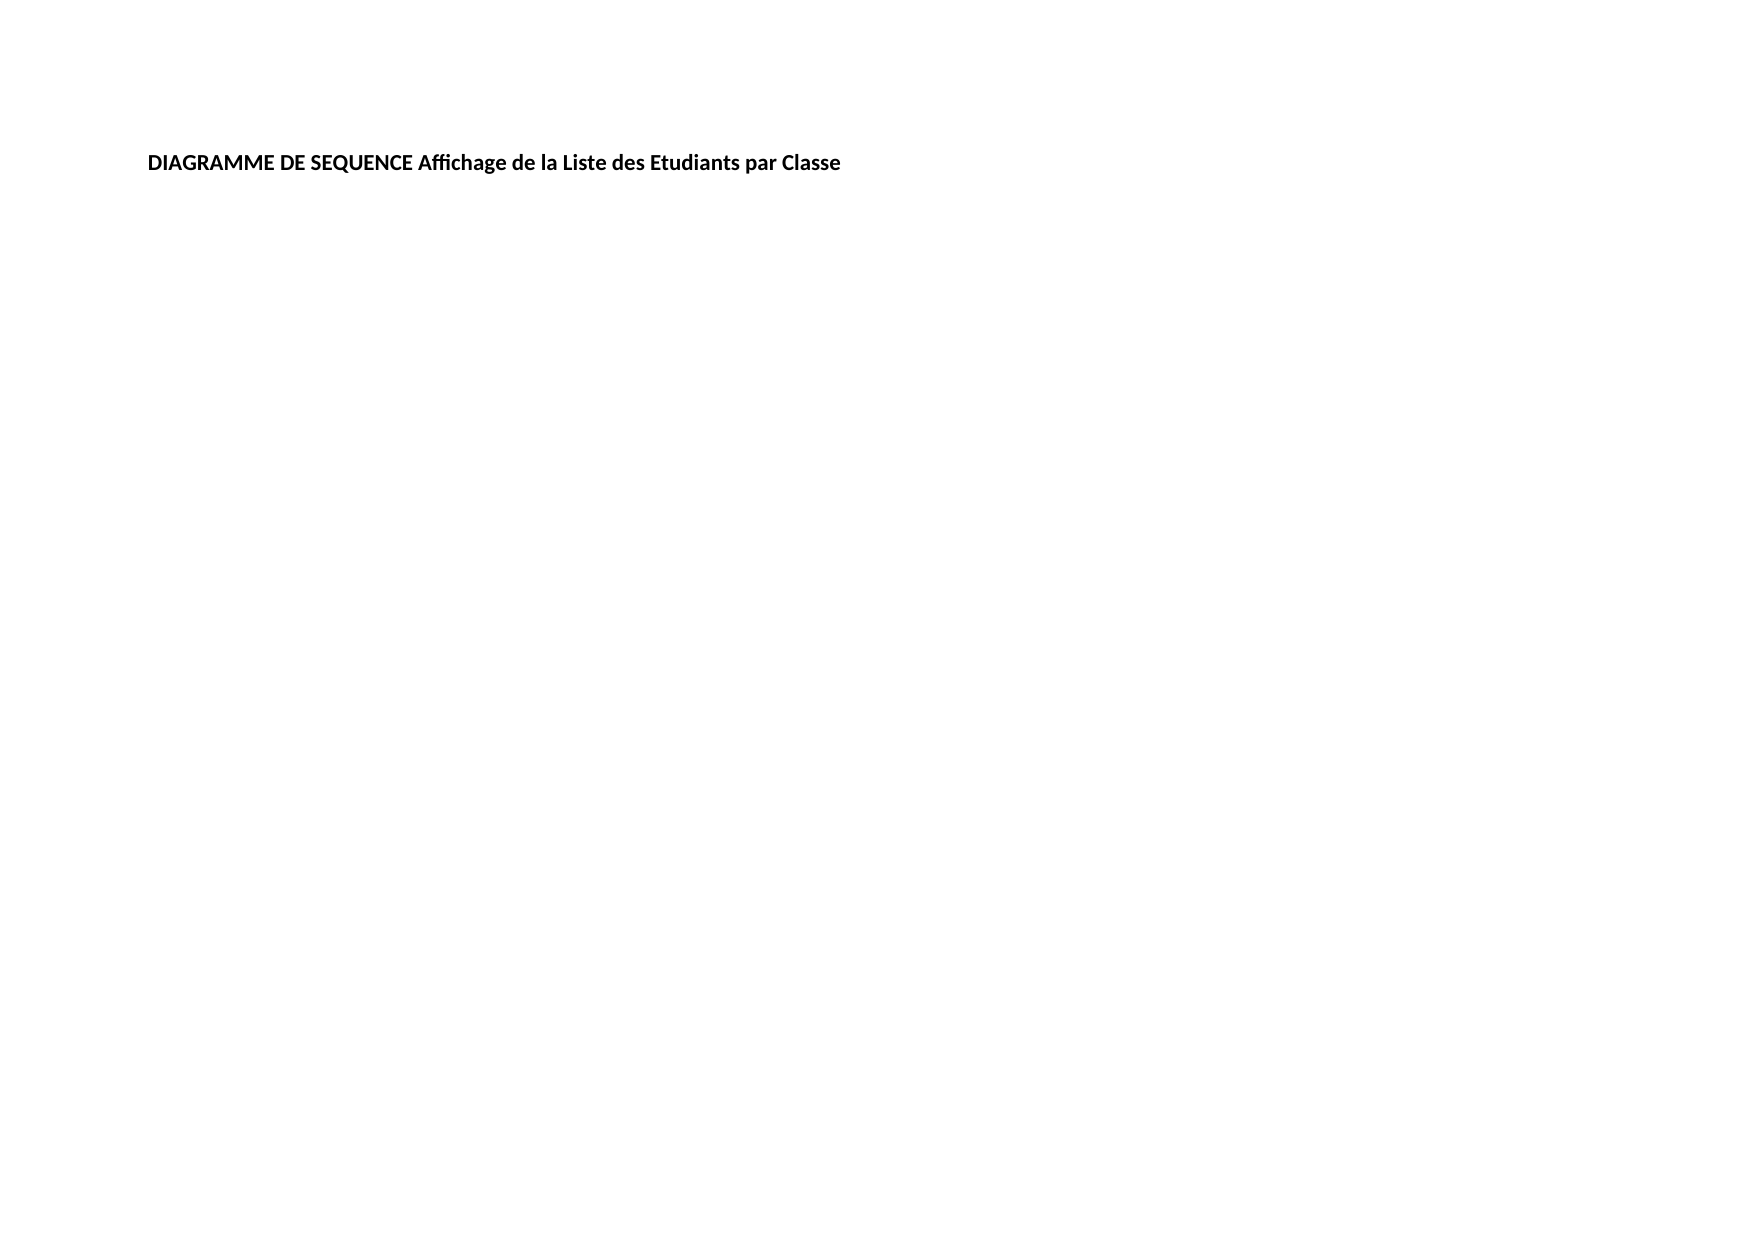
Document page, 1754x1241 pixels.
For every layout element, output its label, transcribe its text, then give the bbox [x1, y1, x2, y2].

text DIAGRAMME DE SEQUENCE Affichage de la Liste des Etudiants par Classe [148, 148, 1606, 176]
